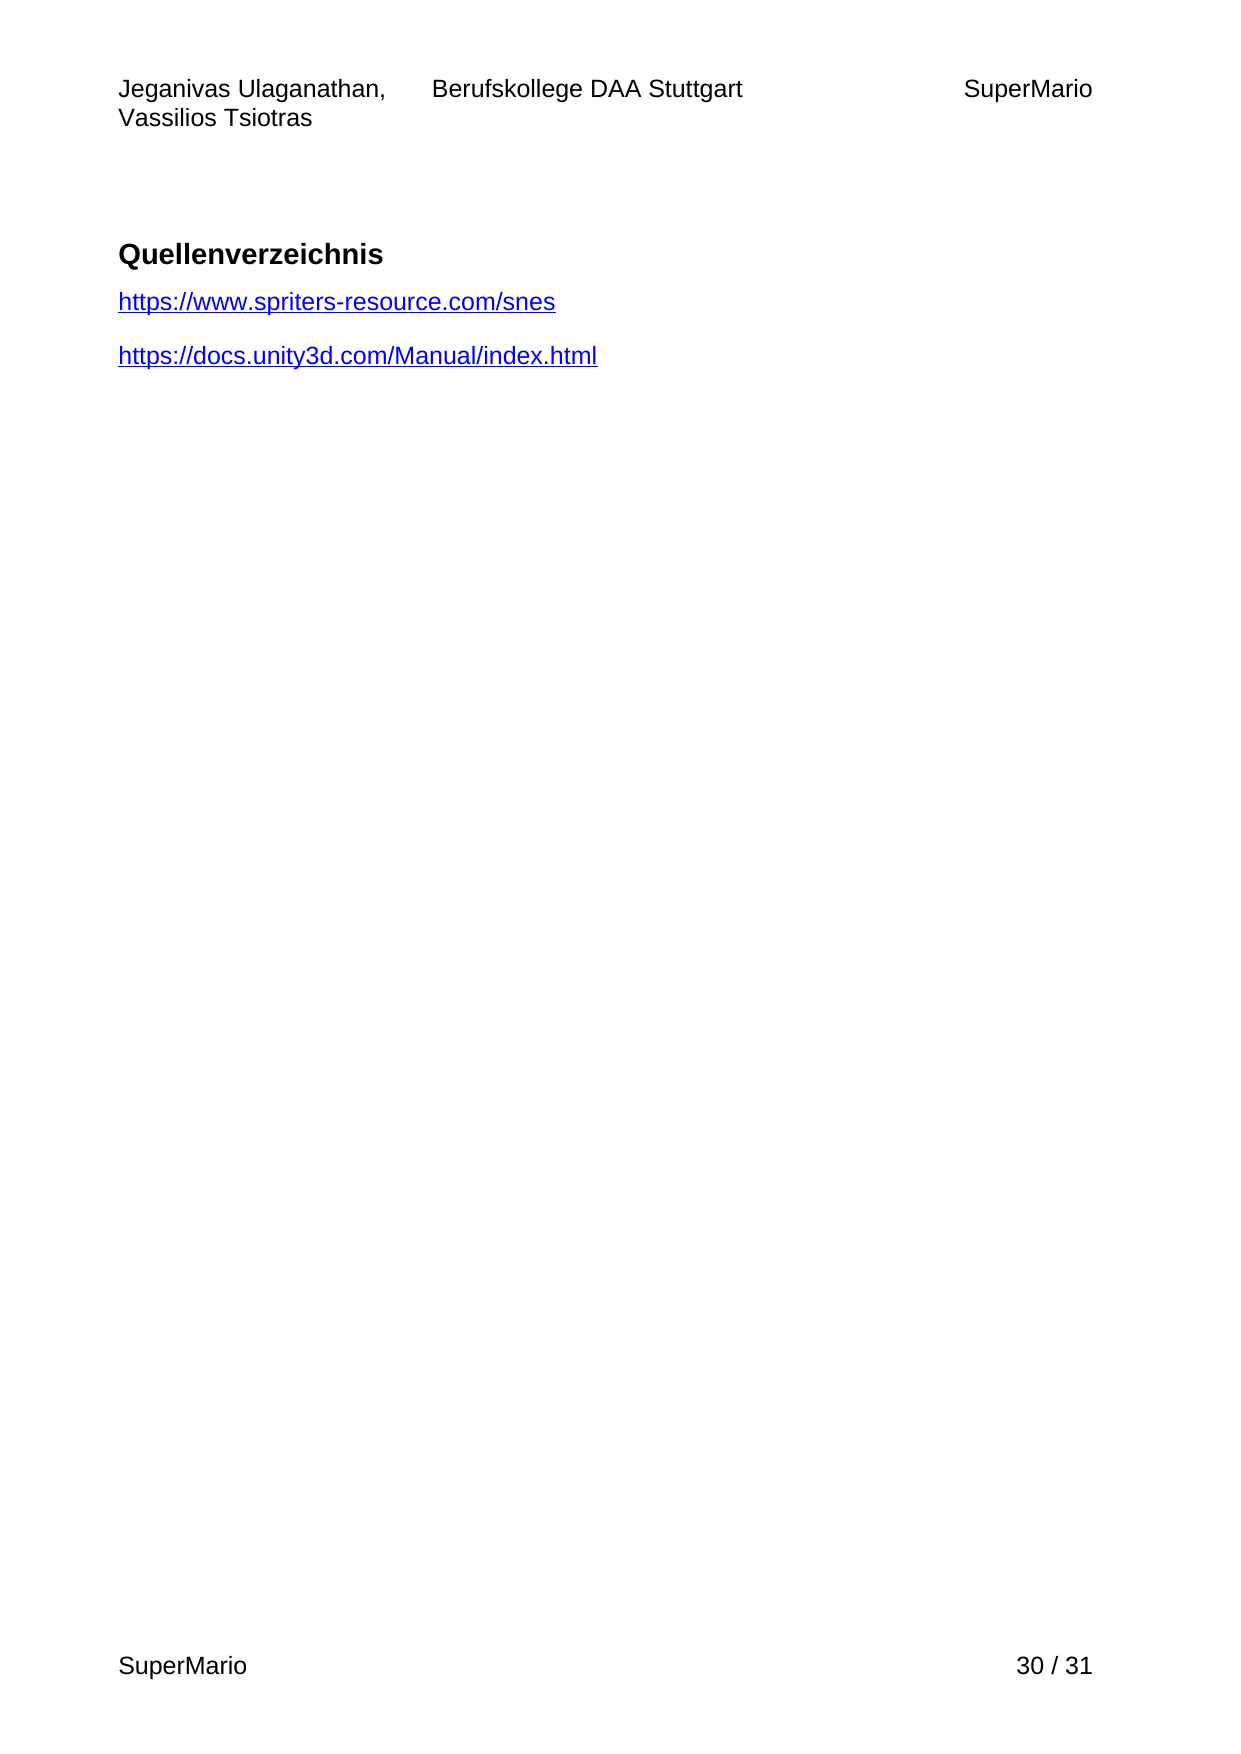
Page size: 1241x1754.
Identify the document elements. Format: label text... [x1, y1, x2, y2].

subtitle Quellenverzeichnis [118, 237, 1092, 270]
text https://docs.unity3d.com/Manual/index.html [118, 341, 1092, 370]
text https://www.spriters-resource.com/snes [118, 287, 1092, 316]
